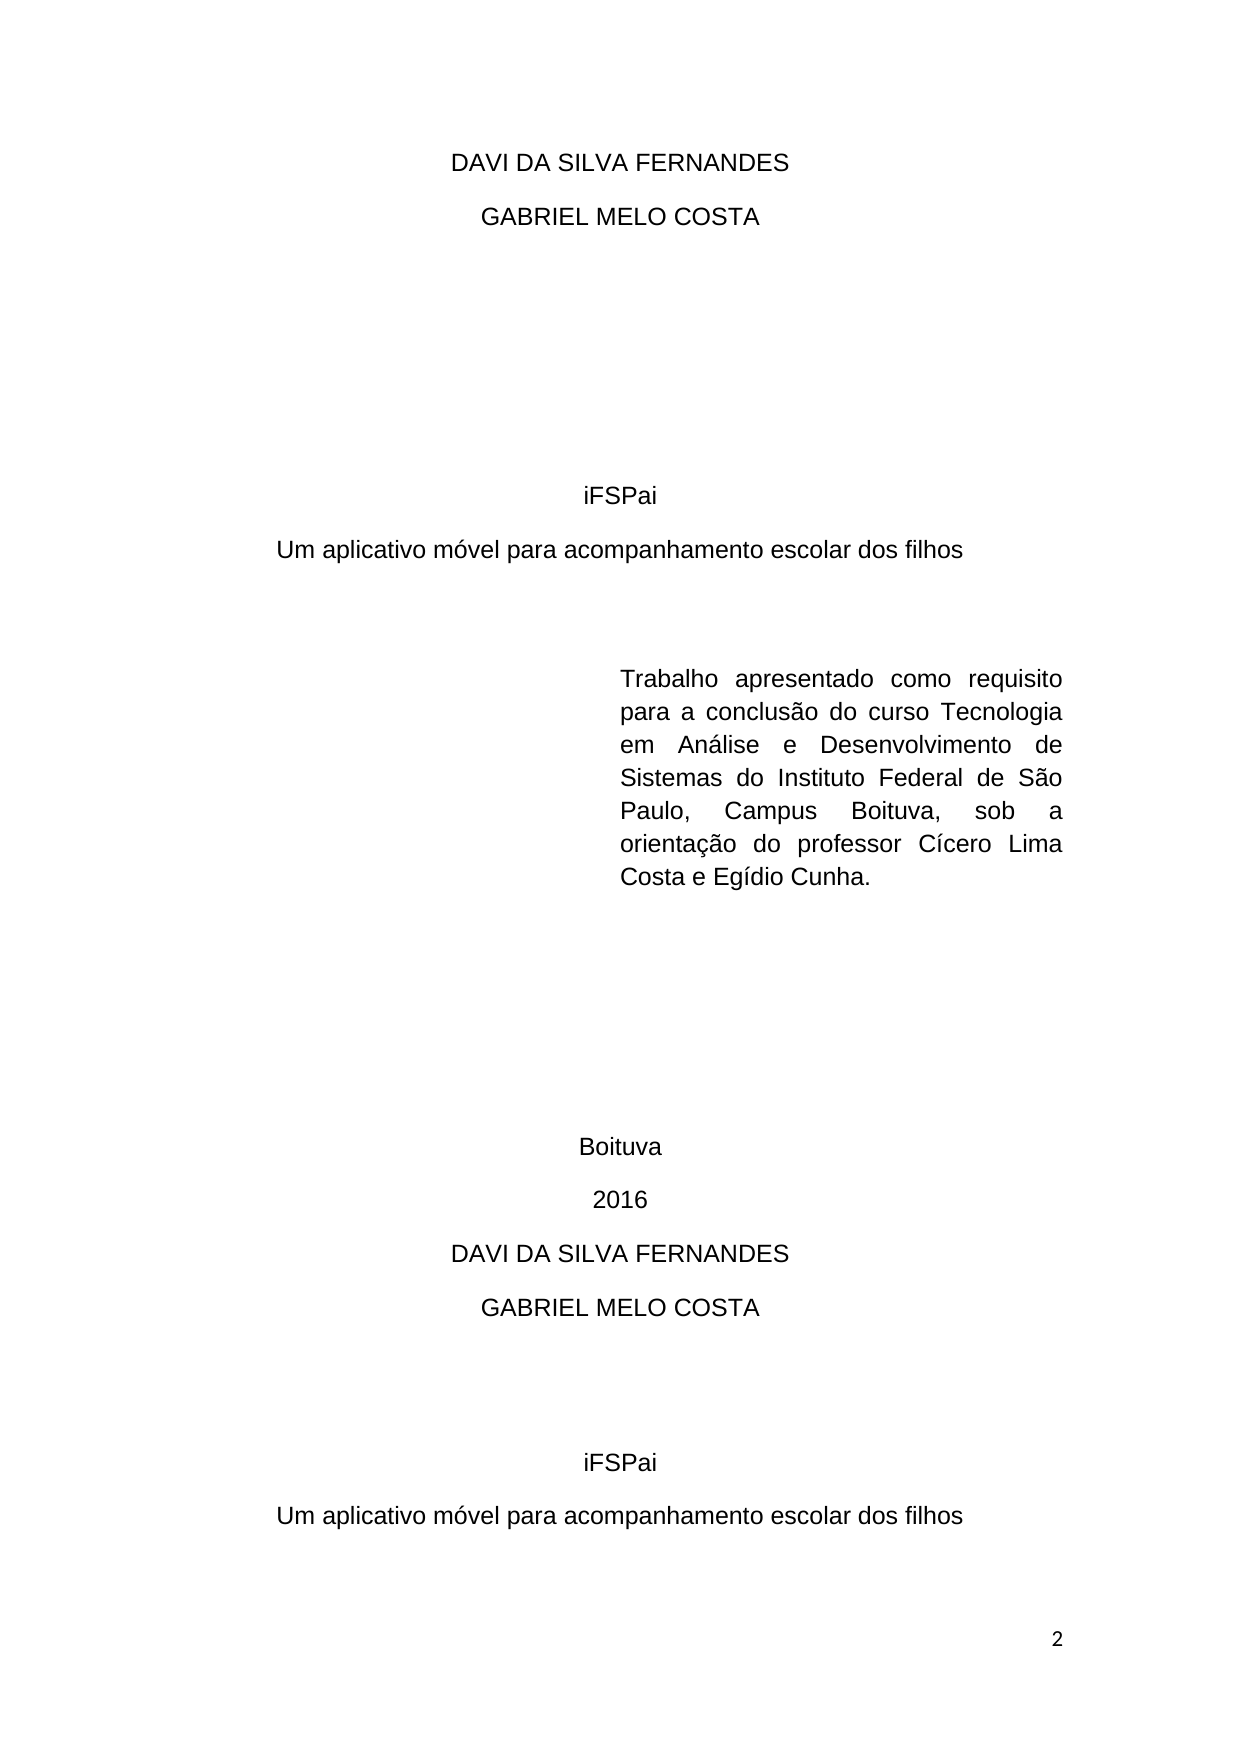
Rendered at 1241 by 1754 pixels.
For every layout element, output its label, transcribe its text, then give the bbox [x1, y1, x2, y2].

text iFSPai [177, 1447, 1063, 1476]
text Um aplicativo móvel para acompanhamento escolar dos filhos [177, 535, 1063, 564]
text GABRIEL MELO COSTA [177, 1293, 1063, 1322]
text Trabalho apresentado como requisito para a conclusão do curso Tecnologia em Análise e Desenvolvimento de Sistemas do Instituto Federal de São Paulo, Campus Boituva, sob a orientação do professor Cícero Lima Costa e Egídio Cunha. [620, 664, 1063, 891]
text Boituva [177, 1132, 1063, 1160]
text DAVI DA SILVA FERNANDES [177, 148, 1063, 176]
text 2016 [177, 1186, 1063, 1214]
text DAVI DA SILVA FERNANDES [177, 1239, 1063, 1268]
text Um aplicativo móvel para acompanhamento escolar dos filhos [177, 1501, 1063, 1530]
text iFSPai [177, 481, 1063, 510]
text GABRIEL MELO COSTA [177, 201, 1063, 230]
